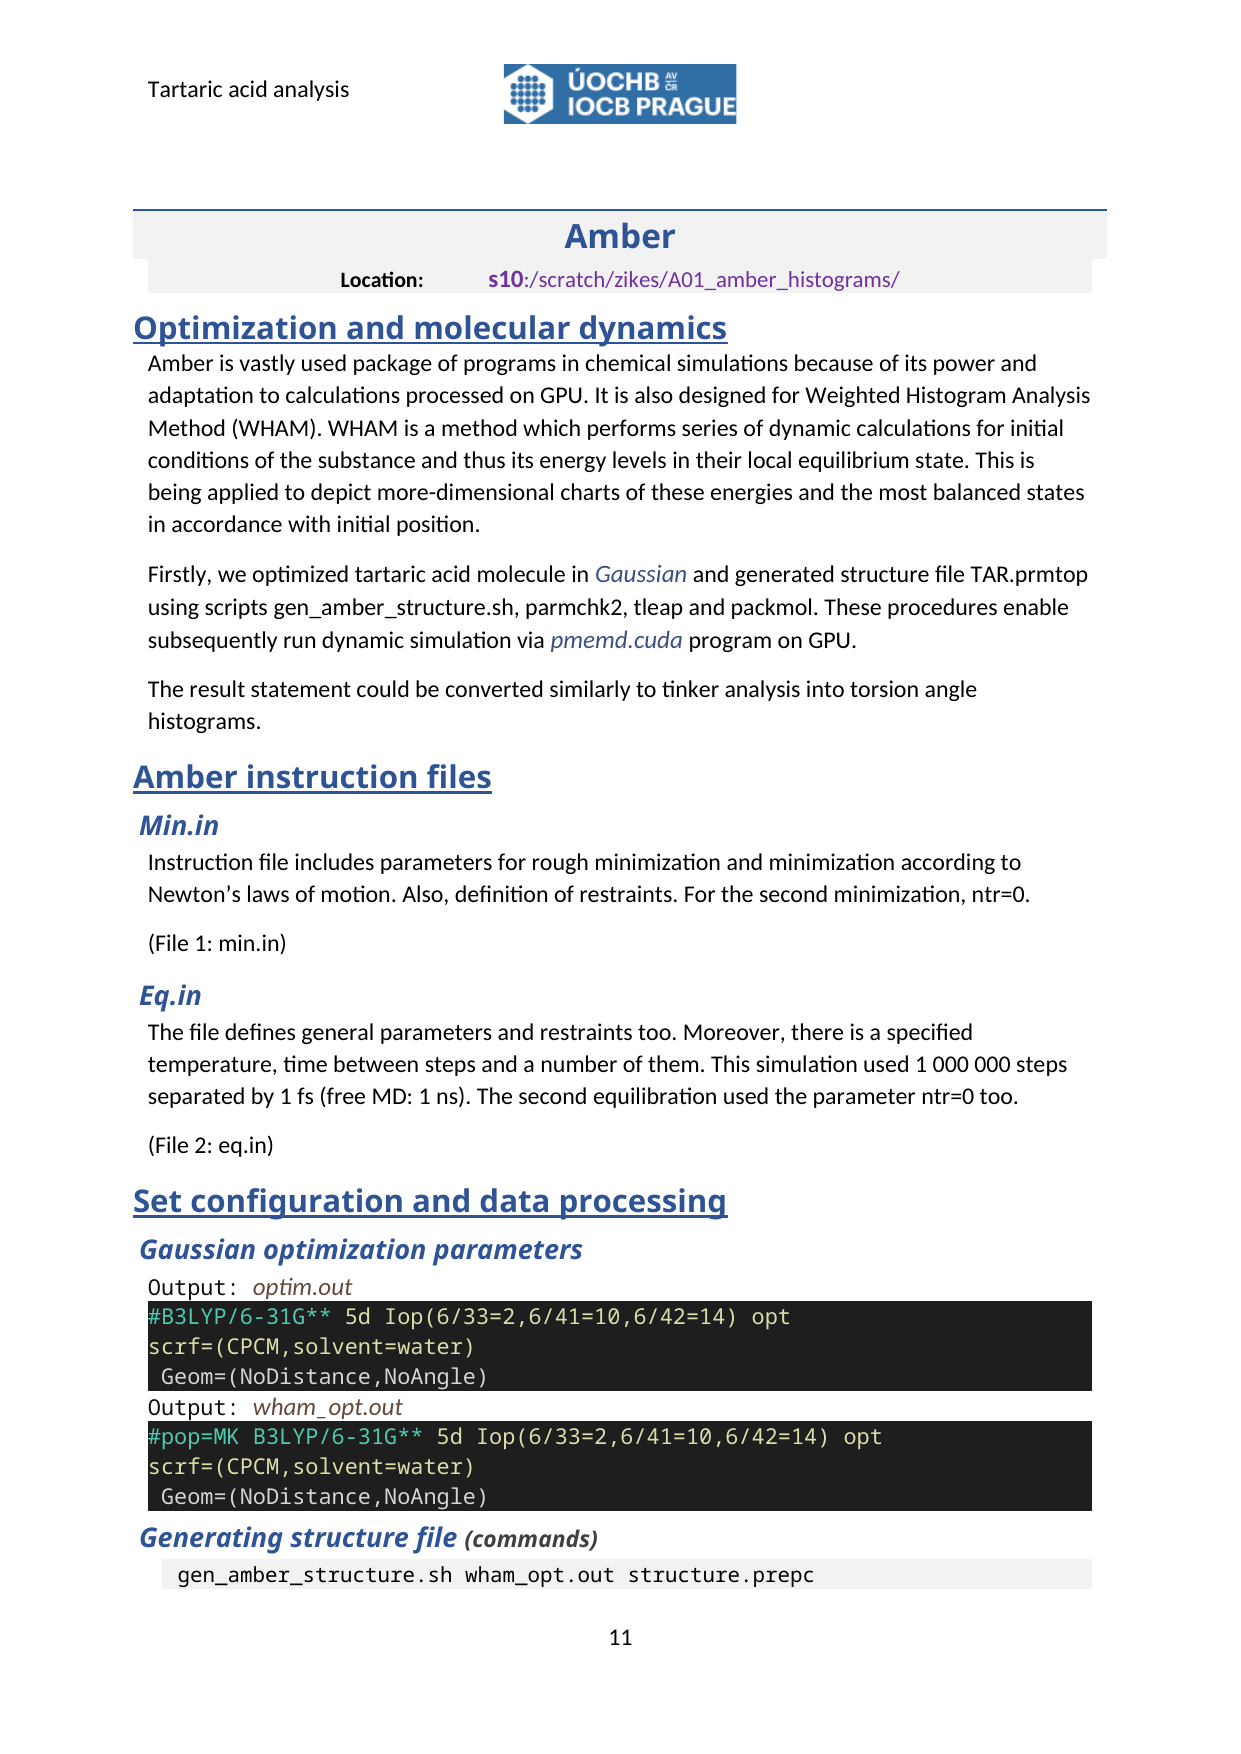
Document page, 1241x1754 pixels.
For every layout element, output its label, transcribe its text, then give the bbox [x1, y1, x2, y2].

text Output: wham_opt.out [148, 1391, 1092, 1421]
text The result statement could be converted similarly to tinker analysis into torsion angle histograms. [148, 674, 1092, 736]
text #B3LYP/6-31G** 5d Iop(6/33=2,6/41=10,6/42=14) opt scrf=(CPCM,solvent=water) [148, 1301, 1092, 1361]
subtitle Set configuration and data processing [133, 1179, 1092, 1222]
text Output: optim.out [148, 1271, 1092, 1301]
subtitle Amber [133, 211, 1107, 259]
text Geom=(NoDistance,NoAngle) [148, 1361, 1092, 1391]
subtitle Generating structure file (commands) [139, 1519, 1092, 1556]
text Location: s10:/scratch/zikes/A01_amber_histograms/ [523, 263, 1092, 293]
text #pop=MK B3LYP/6-31G** 5d Iop(6/33=2,6/41=10,6/42=14) opt scrf=(CPCM,solvent=water) [148, 1421, 1092, 1481]
subtitle Min.in [139, 806, 1092, 843]
text Location: s10:/scratch/zikes/A01_amber_histograms/ [148, 263, 488, 293]
text gen_amber_structure.sh wham_opt.out structure.prepc [162, 1559, 1092, 1589]
text Firstly, we optimized tartaric acid molecule in Gaussian and generated structure file TAR.prmtop using scripts gen_amber_structure.sh, parmchk2, tleap and packmol. These procedures enable subsequently run dynamic simulation via pmemd.cuda program on GPU. [148, 558, 1092, 654]
subtitle Amber instruction files [133, 755, 1092, 798]
text Amber is vastly used package of programs in chemical simulations because of its power and adaptation to calculations processed on GPU. It is also designed for Weighted Histogram Analysis Method (WHAM). WHAM is a method which performs series of dynamic calculations for initial conditions of the substance and thus its energy levels in their local equilibrium state. This is being applied to depict more-dimensional charts of these energies and the most balanced states in accordance with initial position. [148, 348, 1092, 539]
text (File 1: min.in) [148, 928, 1092, 957]
subtitle Gaussian optimization parameters [139, 1230, 1092, 1267]
subtitle Optimization and molecular dynamics [133, 306, 1092, 348]
subtitle Eq.in [139, 977, 1092, 1013]
text Instruction file includes parameters for rough minimization and minimization according to Newton’s laws of motion. Also, definition of restraints. For the second minimization, ntr=0. [148, 847, 1092, 908]
text (File 2: eq.in) [148, 1130, 1092, 1159]
text Geom=(NoDistance,NoAngle) [148, 1481, 1092, 1511]
text The file defines general parameters and restraints too. Moreover, there is a specified temperature, time between steps and a number of them. This simulation used 1 000 000 steps separated by 1 fs (free MD: 1 ns). The second equilibration used the parameter ntr=0 too. [148, 1017, 1092, 1111]
